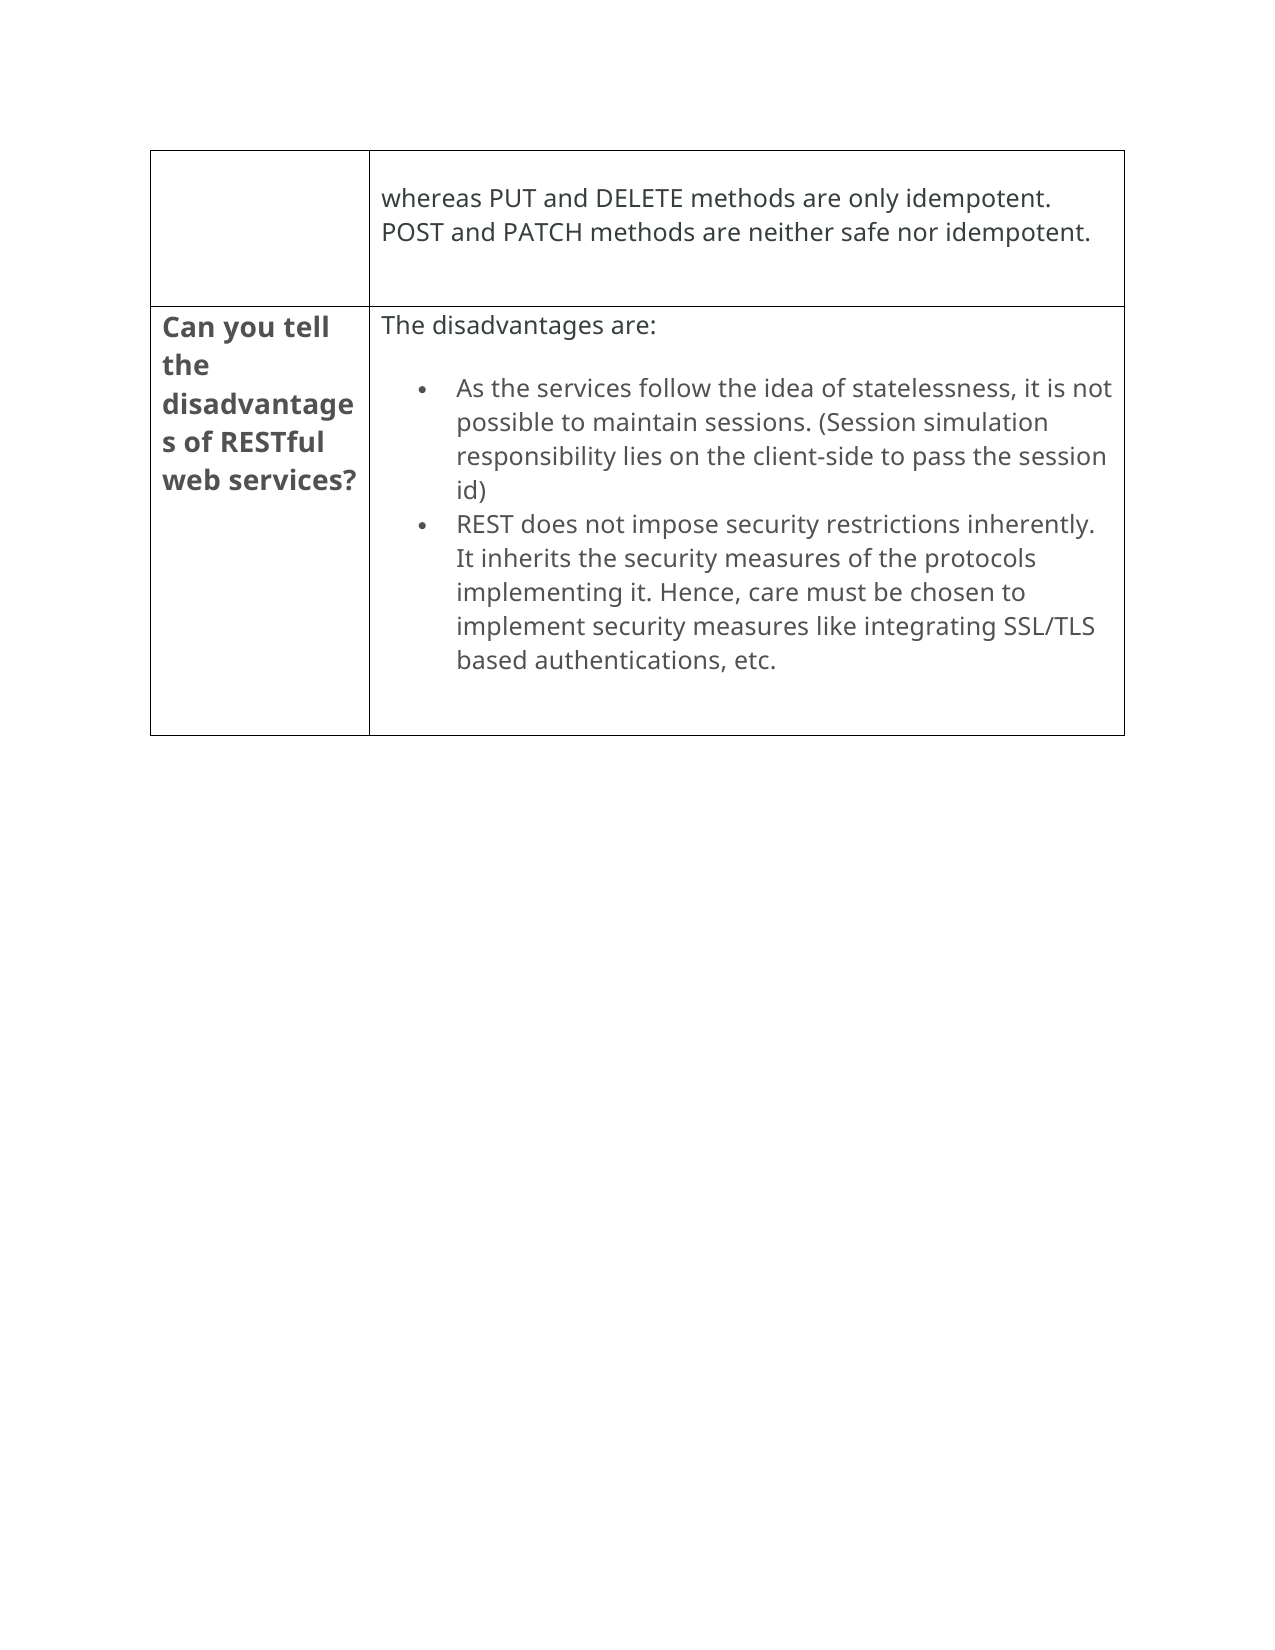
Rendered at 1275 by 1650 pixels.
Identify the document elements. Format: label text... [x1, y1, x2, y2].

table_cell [370, 151, 1124, 306]
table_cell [151, 151, 369, 306]
table_cell The disadvantages are: As the services follow the idea of statelessness, it is not possible to maintain sessions. (Session simulation responsibility lies on the client-side to pass the session id) REST does not impose security restrictions inherently. It inherits the security measures of the protocols implementing it. Hence, care must be chosen to implement security measures like integrating SSL/TLS based authentications, etc. [370, 307, 1124, 735]
table_cell Can you tell the disadvantages of RESTful web services? [151, 307, 369, 735]
